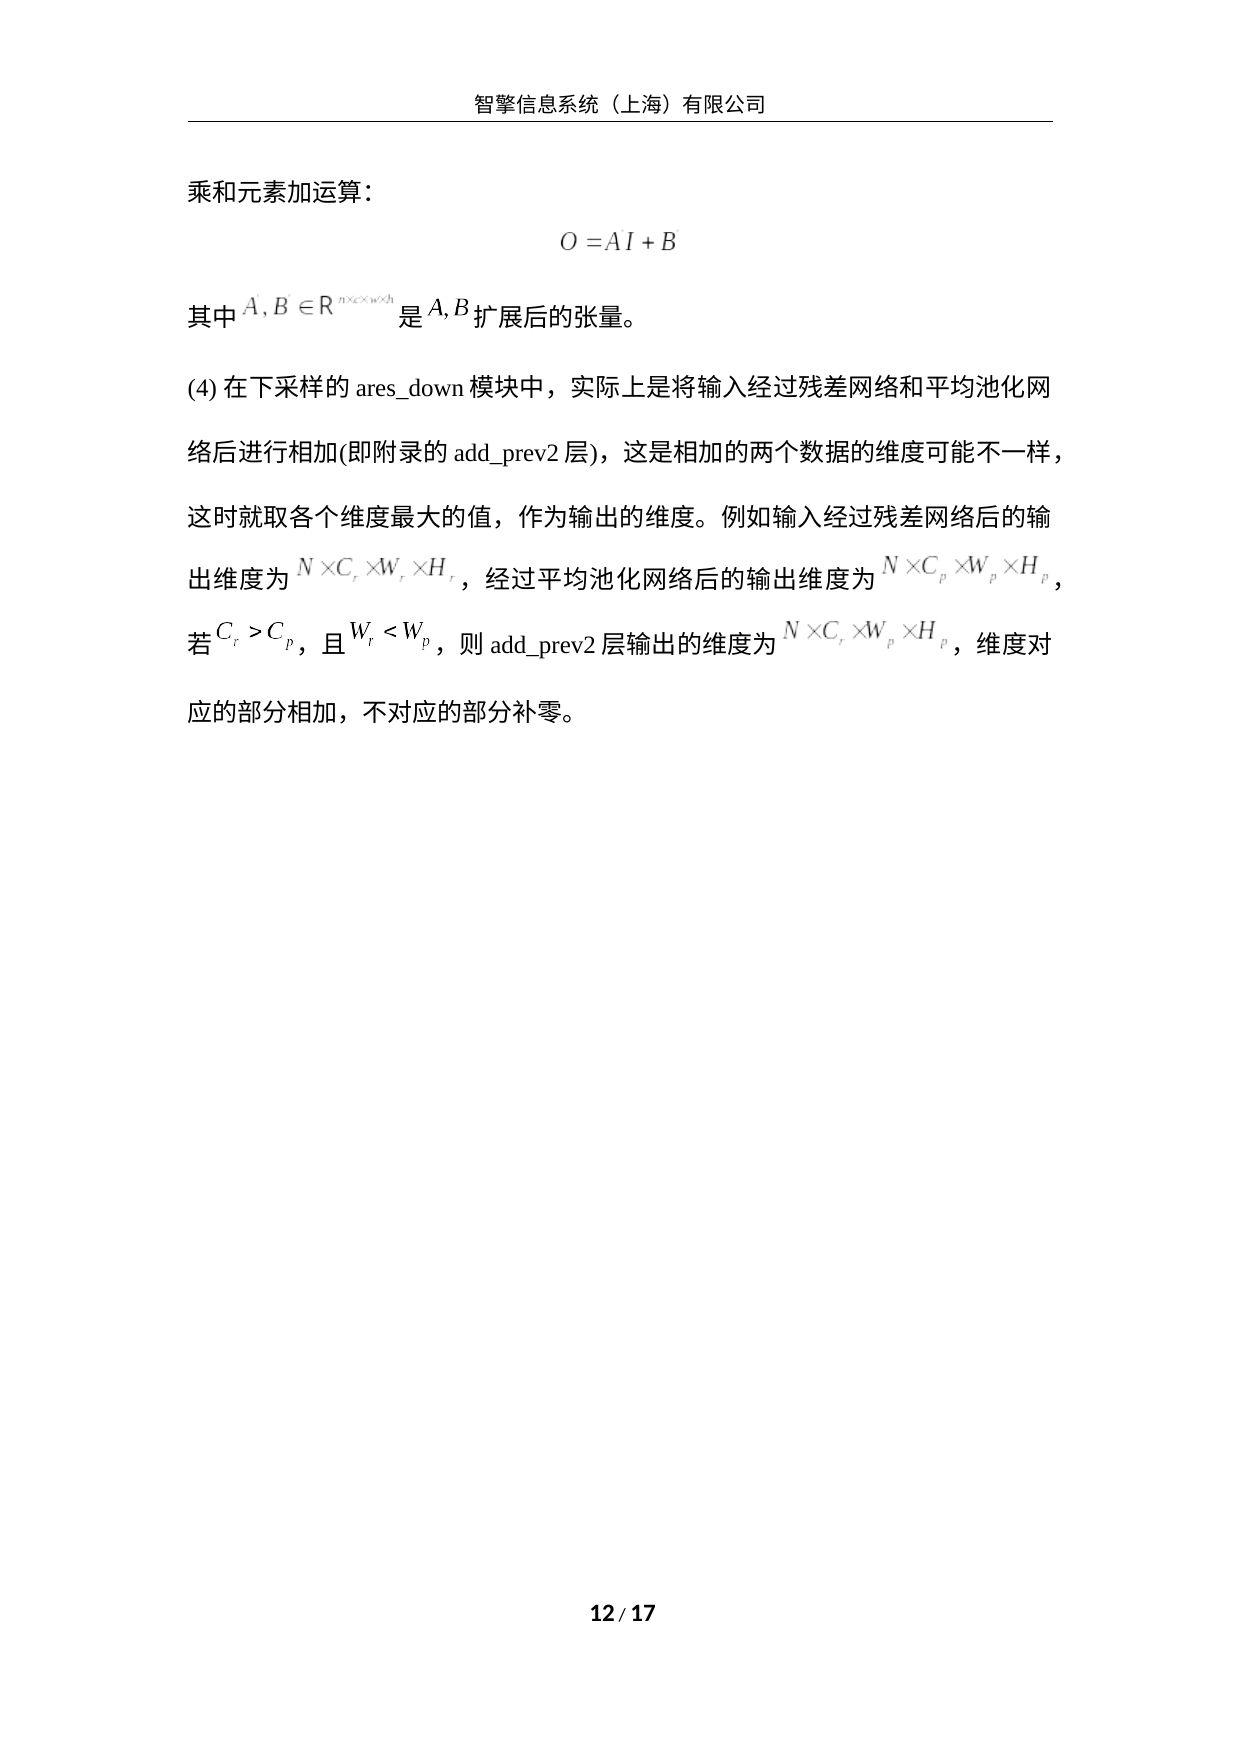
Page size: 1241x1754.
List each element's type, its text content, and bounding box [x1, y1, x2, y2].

text (4) 在下采样的ares_down模块中，实际上是将输入经过残差网络和平均池化网络后进行相加(即附录的add_prev2层)，这是相加的两个数据的维度可能不一样，这时就取各个维度最大的值，作为输出的维度。例如输入经过残差网络后的输出维度为，经过平均池化网络后的输出维度为，若，且，则add_prev2层输出的维度为，维度对应的部分相加，不对应的部分补零。 [187, 353, 1053, 743]
text 其中是扩展后的张量。 [187, 288, 1053, 353]
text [187, 158, 1053, 223]
